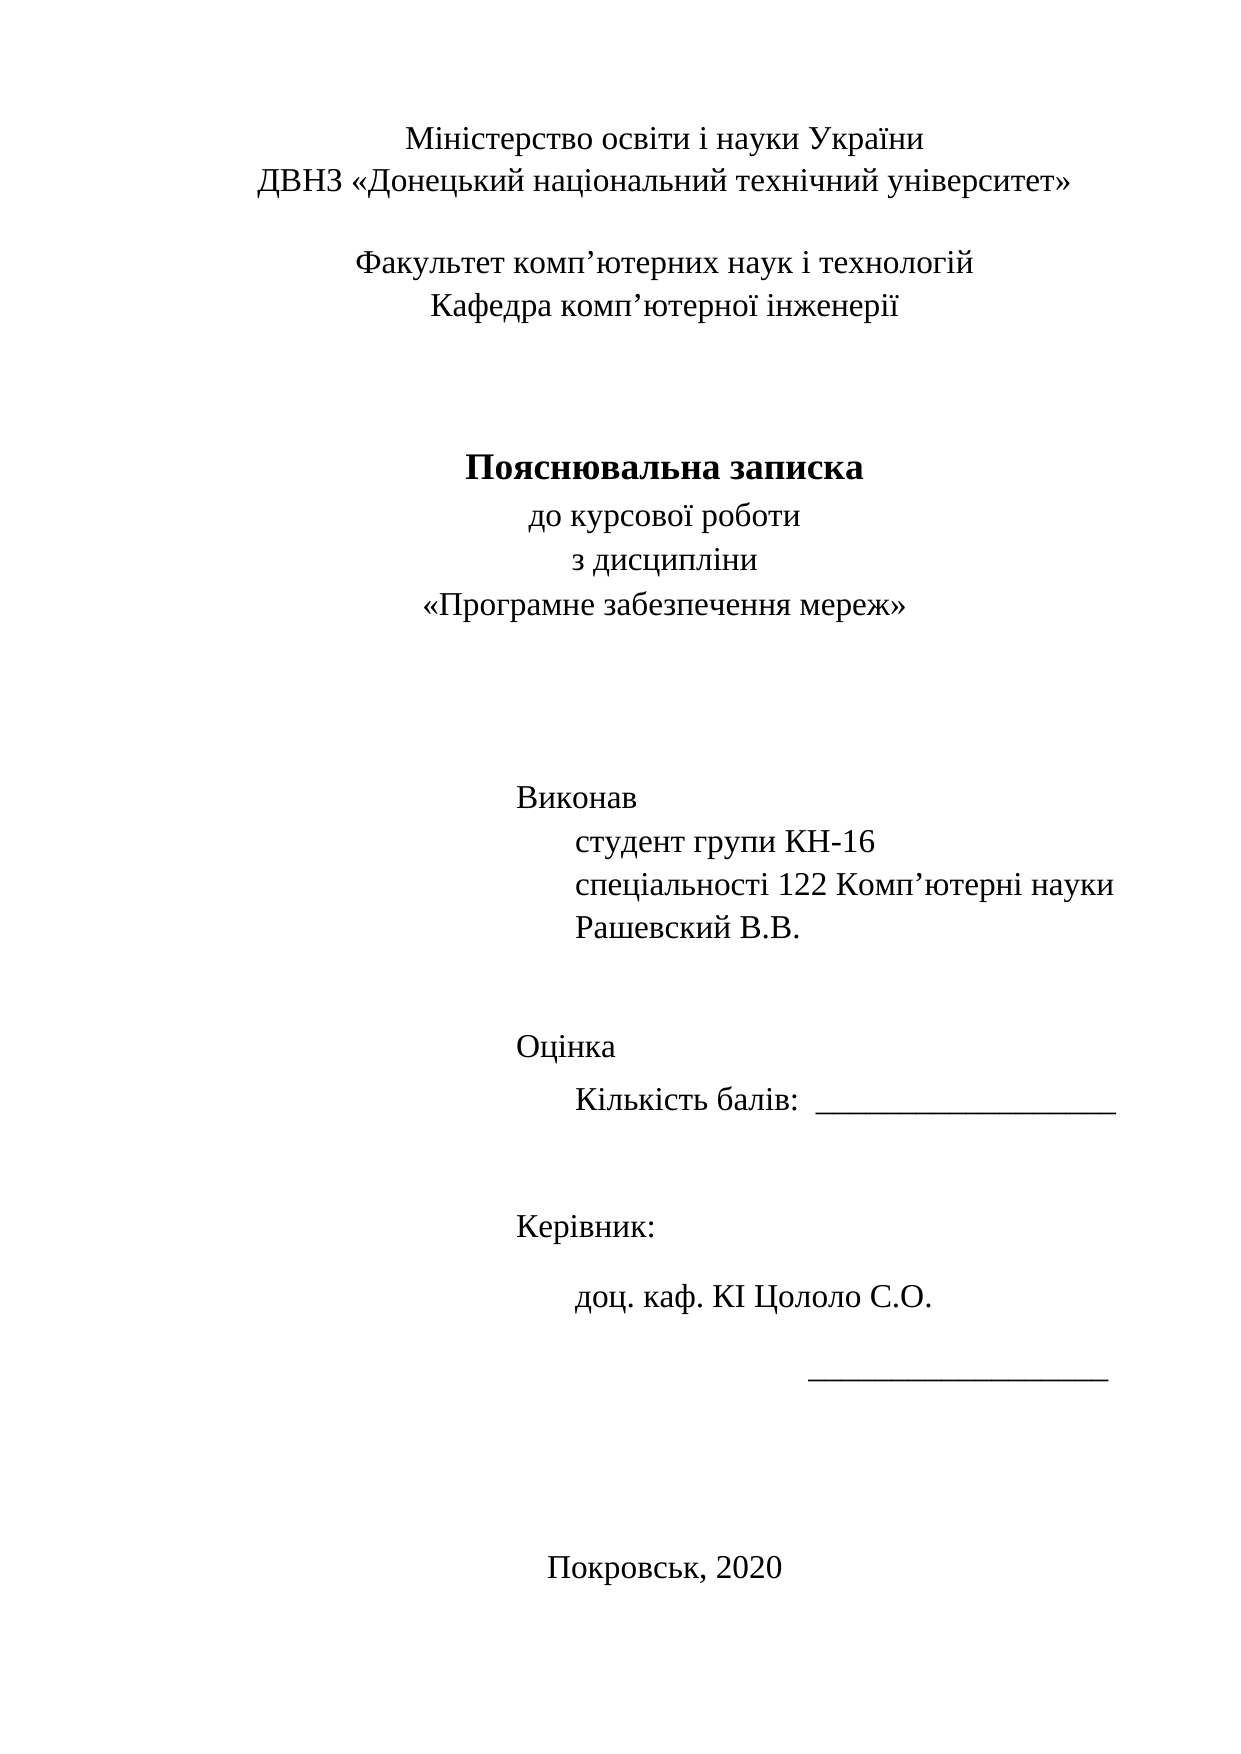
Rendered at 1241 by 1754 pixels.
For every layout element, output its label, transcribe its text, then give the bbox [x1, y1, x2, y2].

text Керівник: [443, 1206, 1152, 1245]
text студент групи КН-16 [502, 821, 1152, 859]
text з дисципліни [177, 539, 1152, 578]
text Рашевский В.В. [502, 908, 1152, 946]
text Міністерство освіти і науки України [177, 118, 1152, 156]
text до курсової роботи [177, 495, 1152, 533]
text Пояснювальна записка [177, 444, 1152, 488]
text «Програмне забезпечення мереж» [177, 584, 1152, 622]
text __________________ [178, 1347, 1152, 1385]
text Кафедра комп’ютерної інженерії [177, 285, 1152, 323]
text Факультет комп’ютерних наук і технологій [177, 242, 1152, 281]
text ДВНЗ «Донецький національний технічний університет» [177, 161, 1152, 199]
text Оцінка [443, 1026, 1152, 1065]
text спеціальності 122 Комп’ютерні науки [502, 864, 1152, 903]
text Кількість балів: __________________ [502, 1079, 1152, 1118]
text Покровськ, 2020 [177, 1547, 1152, 1585]
text доц. каф. КІ Цололо С.О. [502, 1277, 1152, 1315]
text Виконав [443, 778, 1152, 816]
